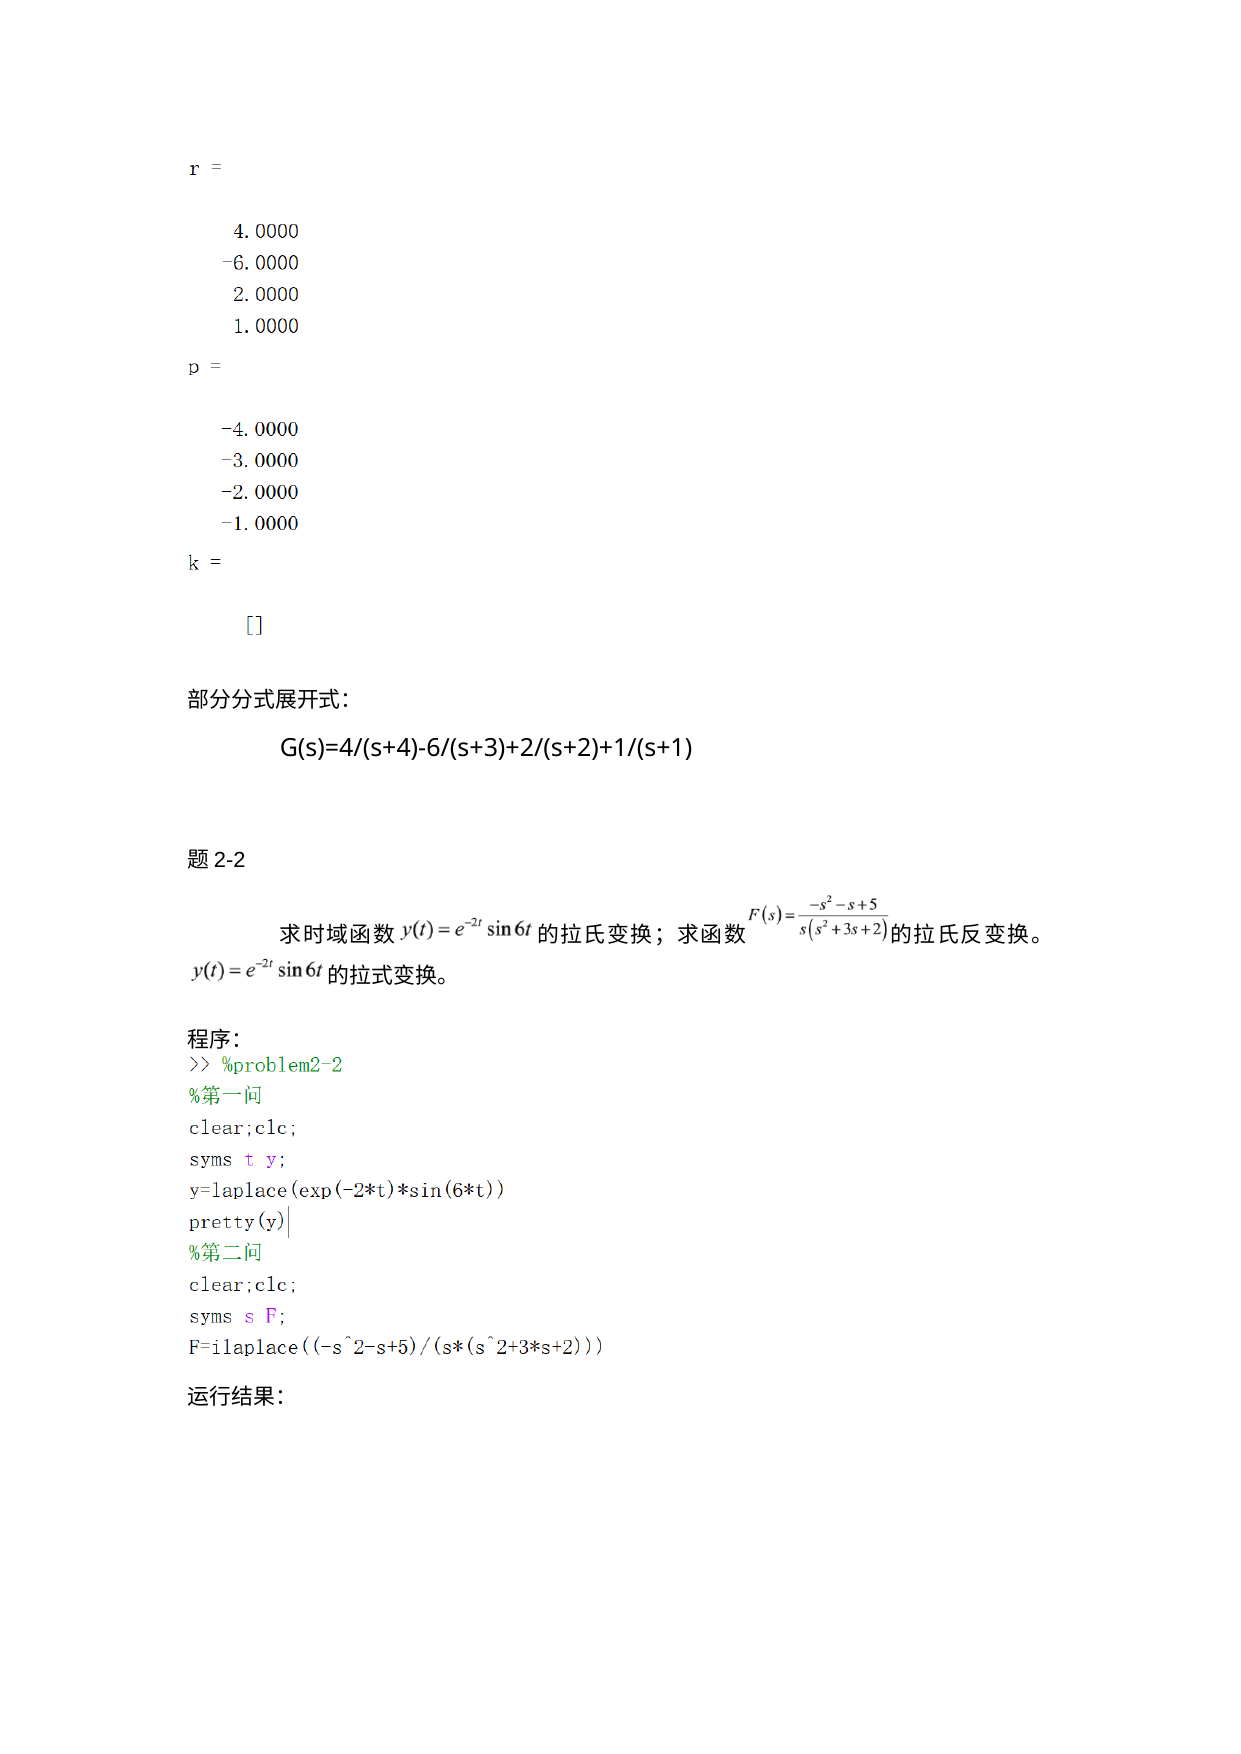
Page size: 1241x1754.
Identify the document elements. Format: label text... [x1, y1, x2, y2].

picture [187, 956, 328, 984]
text 程序： [187, 1021, 1053, 1054]
text 部分分式展开式： [187, 682, 1053, 714]
picture [187, 552, 296, 642]
text G(s)=4/(s+4)-6/(s+3)+2/(s+2)+1/(s+1) [187, 714, 1053, 779]
picture [747, 891, 891, 943]
picture [187, 357, 314, 548]
text 运行结果： [187, 1379, 1053, 1411]
picture [396, 915, 537, 943]
picture [187, 162, 323, 348]
text 求时域函数的拉氏变换；求函数的拉氏反变换。的拉式变换。 [187, 891, 1053, 1021]
picture [187, 1053, 608, 1362]
subtitle 题2-2 [187, 842, 1053, 874]
